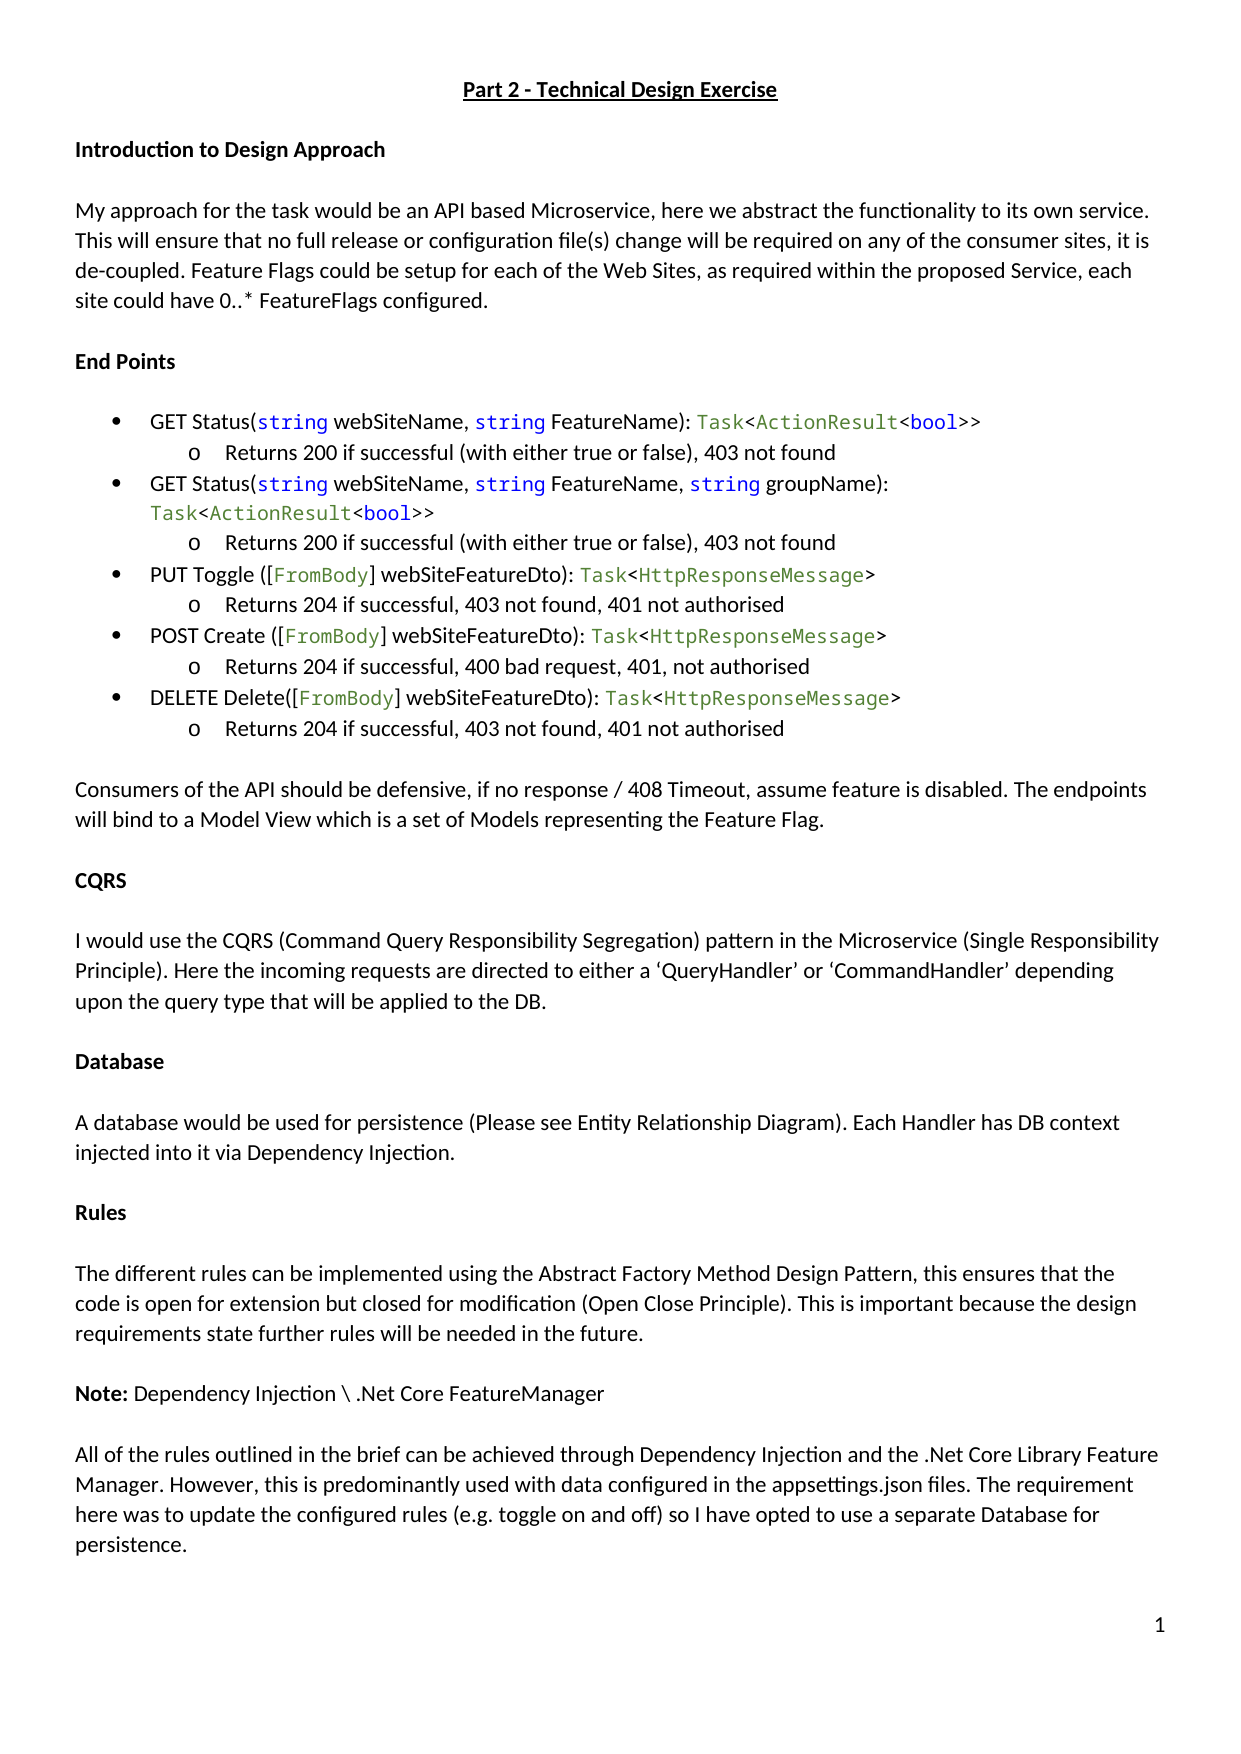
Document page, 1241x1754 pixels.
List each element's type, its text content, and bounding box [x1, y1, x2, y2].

text A database would be used for persistence (Please see Entity Relationship Diagram). Each Handler has DB context injected into it via Dependency Injection. [75, 1108, 1165, 1166]
text All of the rules outlined in the brief can be achieved through Dependency Injection and the .Net Core Library Feature Manager. However, this is predominantly used with data configured in the appsettings.json files. The requirement here was to update the configured rules (e.g. toggle on and off) so I have opted to use a separate Database for persistence. [75, 1440, 1165, 1558]
text Database [75, 1047, 1165, 1075]
text Consumers of the API should be defensive, if no response / 408 Timeout, assume feature is disabled. The endpoints will bind to a Model View which is a set of Models representing the Feature Flag. [75, 775, 1165, 833]
list Returns 204 if successful, 403 not found, 401 not authorised [187, 714, 1165, 743]
text Introduction to Design Approach [75, 135, 1165, 163]
list POST Create ([FromBody] webSiteFeatureDto): Task<HttpResponseMessage> [112, 622, 1165, 650]
text The different rules can be implemented using the Abstract Factory Method Design Pattern, this ensures that the code is open for extension but closed for modification (Open Close Principle). This is important because the design requirements state further rules will be needed in the future. [75, 1259, 1165, 1347]
text Note: Dependency Injection \ .Net Core FeatureManager [75, 1379, 1165, 1407]
list Returns 200 if successful (with either true or false), 403 not found [187, 528, 1165, 557]
list Returns 204 if successful, 400 bad request, 401, not authorised [187, 652, 1165, 681]
list PUT Toggle ([FromBody] webSiteFeatureDto): Task<HttpResponseMessage> [112, 560, 1165, 588]
text Part 2 - Technical Design Exercise [75, 75, 1165, 103]
list GET Status(string webSiteName, string FeatureName, string groupName): Task<ActionResult<bool>> [112, 469, 1165, 526]
list Returns 200 if successful (with either true or false), 403 not found [187, 438, 1165, 467]
text Rules [75, 1198, 1165, 1226]
text End Points [75, 347, 1165, 375]
list GET Status(string webSiteName, string FeatureName): Task<ActionResult<bool>> [112, 407, 1165, 435]
text I would use the CQRS (Command Query Responsibility Segregation) pattern in the Microservice (Single Responsibility Principle). Here the incoming requests are directed to either a ‘QueryHandler’ or ‘CommandHandler’ depending upon the query type that will be applied to the DB. [75, 926, 1165, 1015]
text CQRS [75, 866, 1165, 894]
list Returns 204 if successful, 403 not found, 401 not authorised [187, 590, 1165, 619]
list DELETE Delete([FromBody] webSiteFeatureDto): Task<HttpResponseMessage> [112, 683, 1165, 711]
text My approach for the task would be an API based Microservice, here we abstract the functionality to its own service. This will ensure that no full release or configuration file(s) change will be required on any of the consumer sites, it is de-coupled. Feature Flags could be setup for each of the Web Sites, as required within the proposed Service, each site could have 0..* FeatureFlags configured. [75, 196, 1165, 314]
